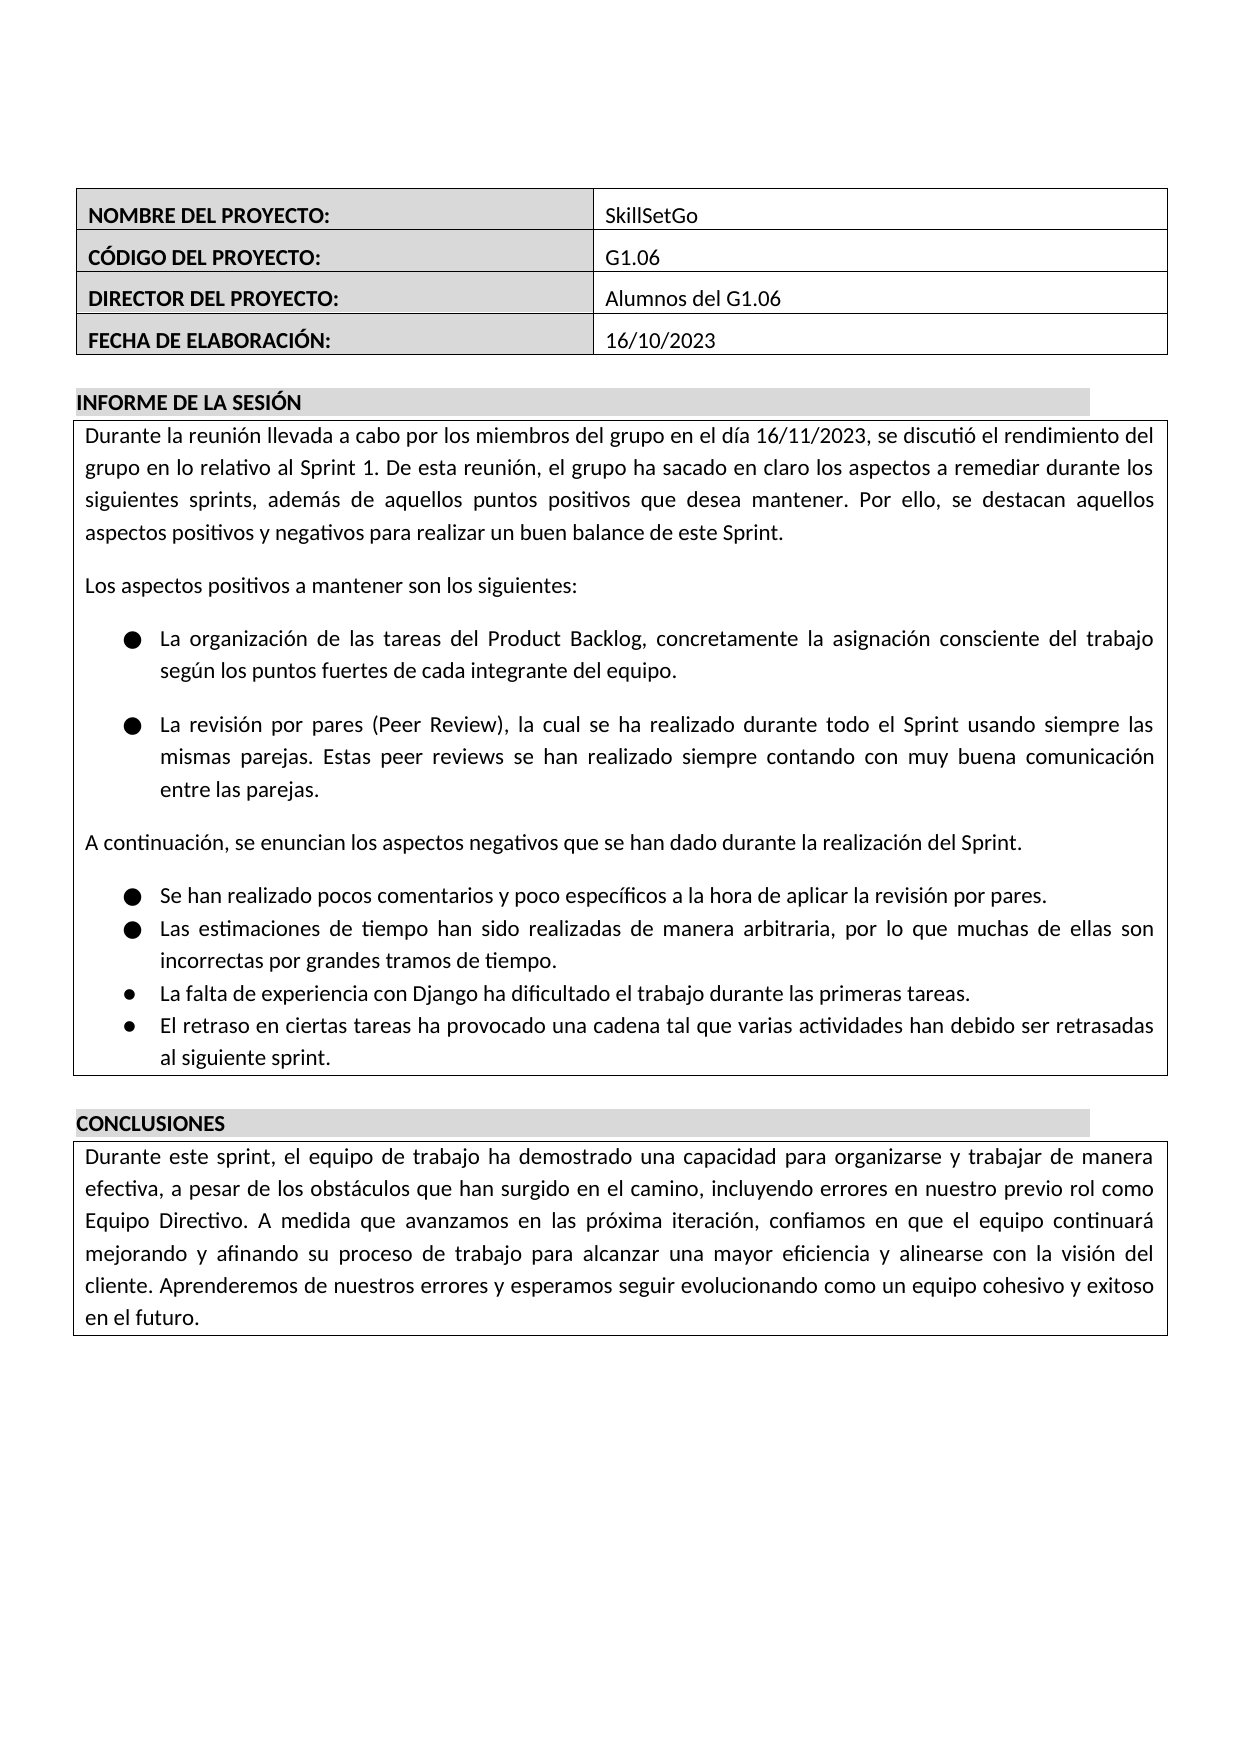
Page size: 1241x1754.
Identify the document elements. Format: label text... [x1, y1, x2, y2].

table_header NOMBRE DEL PROYECTO: [77, 189, 593, 229]
table_cell CÓDIGO DEL PROYECTO: [77, 230, 593, 271]
table_header Durante la reunión llevada a cabo por los miembros del grupo en el día 16/11/2023, se discutió el rendimiento del grupo en lo relativo al Sprint 1. De esta reunión, el grupo ha sacado en claro los aspectos a remediar durante los siguientes sprints, además de aquellos puntos positivos que desea mantener. Por ello, se destacan aquellos aspectos positivos y negativos para realizar un buen balance de este Sprint. Los aspectos positivos a mantener son los siguientes: La organización de las tareas del Product Backlog, concretamente la asignación consciente del trabajo según los puntos fuertes de cada integrante del equipo. La revisión por pares (Peer Review), la cual se ha realizado durante todo el Sprint usando siempre las mismas parejas. Estas peer reviews se han realizado siempre contando con muy buena comunicación entre las parejas. A continuación, se enuncian los aspectos negativos que se han dado durante la realización del Sprint. Se han realizado pocos comentarios y poco específicos a la hora de aplicar la revisión por pares. Las estimaciones de tiempo han sido realizadas de manera arbitraria, por lo que muchas de ellas son incorrectas por grandes tramos de tiempo. La falta de experiencia con Django ha dificultado el trabajo durante las primeras tareas. El retraso en ciertas tareas ha provocado una cadena tal que varias actividades han debido ser retrasadas al siguiente sprint. [74, 421, 1167, 1075]
table_cell Alumnos del G1.06 [594, 272, 1167, 312]
table_header Durante este sprint, el equipo de trabajo ha demostrado una capacidad para organizarse y trabajar de manera efectiva, a pesar de los obstáculos que han surgido en el camino, incluyendo errores en nuestro previo rol como Equipo Directivo. A medida que avanzamos en las próxima iteración, confiamos en que el equipo continuará mejorando y afinando su proceso de trabajo para alcanzar una mayor eficiencia y alinearse con la visión del cliente. Aprenderemos de nuestros errores y esperamos seguir evolucionando como un equipo cohesivo y exitoso en el futuro. [74, 1142, 1167, 1335]
table_cell G1.06 [594, 230, 1167, 271]
table_cell 16/10/2023 [594, 314, 1167, 354]
text CONCLUSIONES [76, 1109, 1090, 1137]
text INFORME DE LA SESIÓN [76, 388, 1090, 416]
table_cell DIRECTOR DEL PROYECTO: [77, 272, 593, 312]
table_cell FECHA DE ELABORACIÓN: [77, 314, 593, 354]
table_header SkillSetGo [594, 189, 1167, 229]
